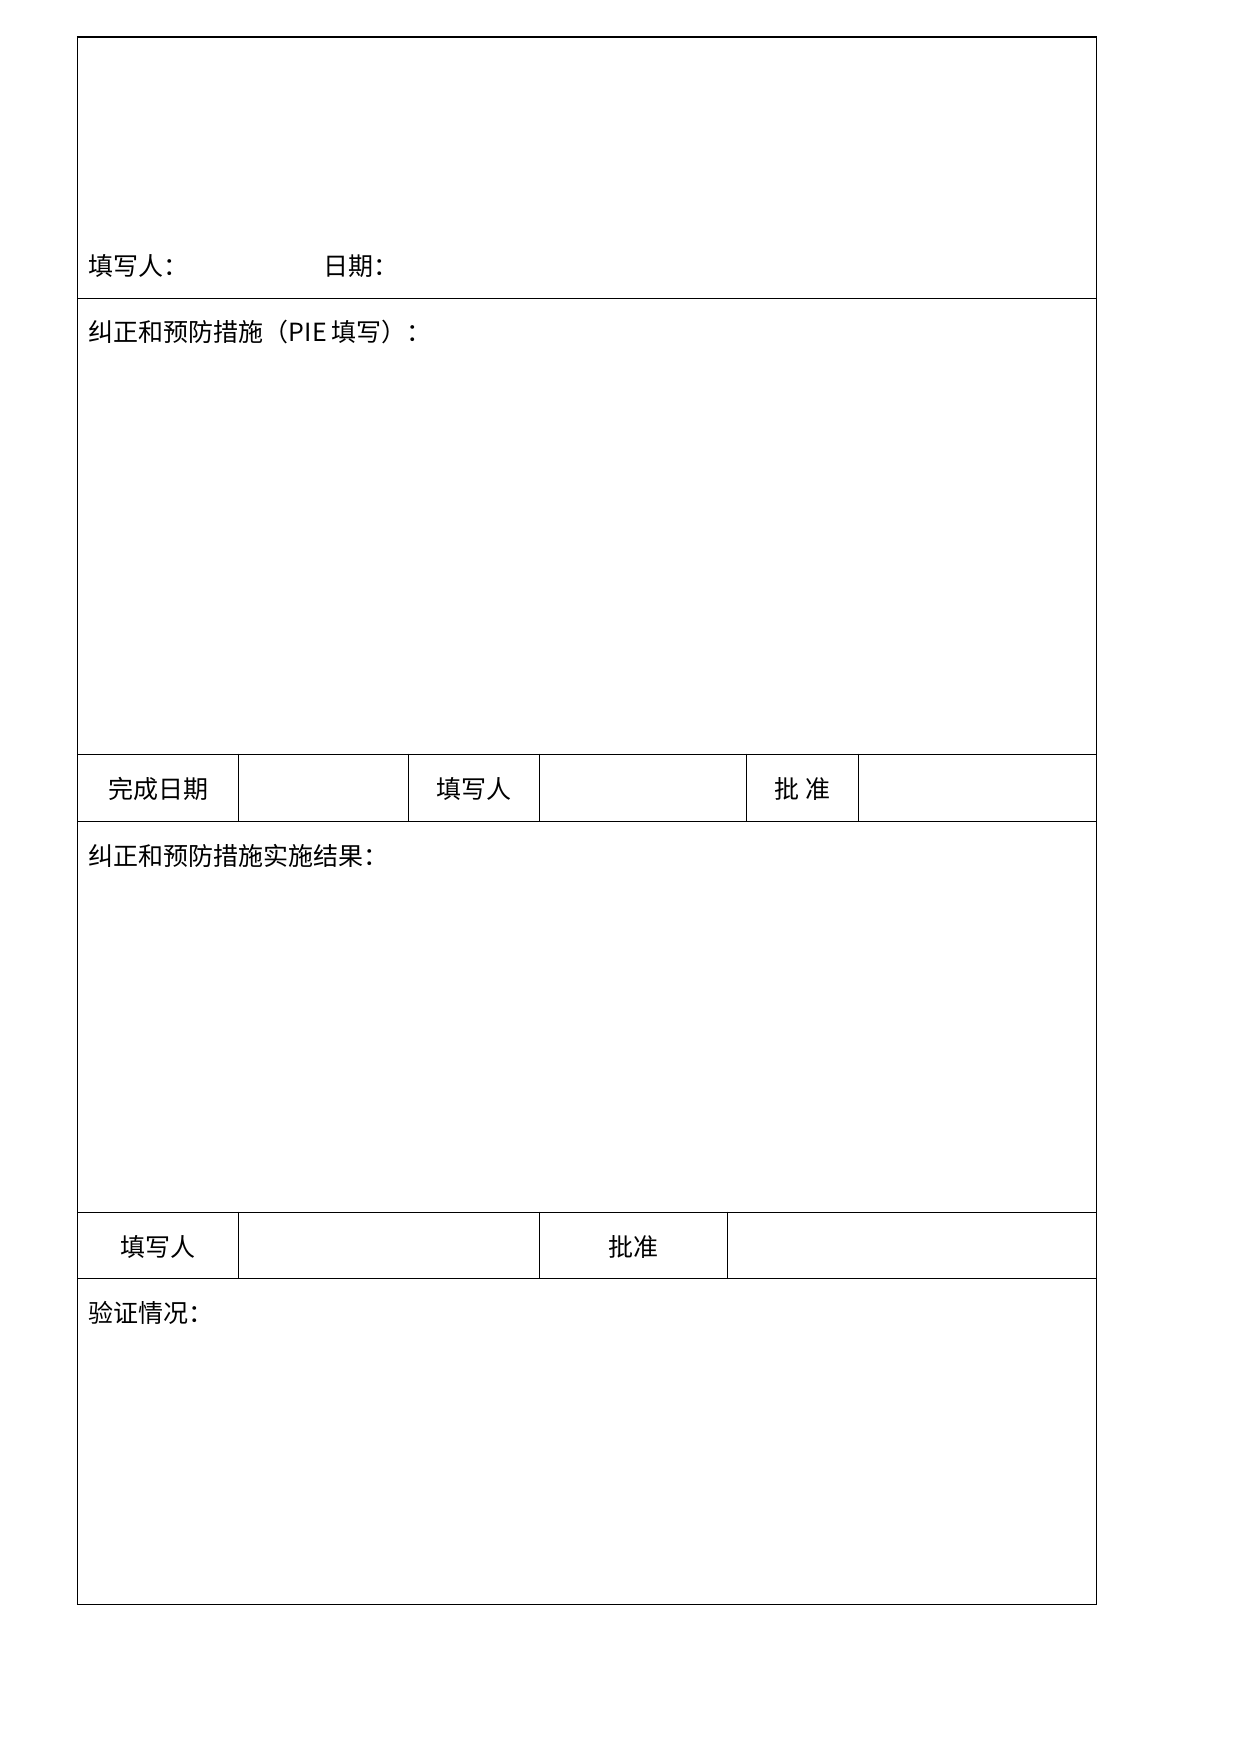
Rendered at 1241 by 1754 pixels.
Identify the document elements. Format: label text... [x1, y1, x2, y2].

table_cell 填写人 [409, 755, 539, 821]
table_cell 纠正和预防措施实施结果： [78, 822, 1096, 1212]
table_cell 填写人 [78, 1213, 238, 1278]
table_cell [78, 1279, 1096, 1604]
table_cell 完成日期 [78, 755, 238, 821]
table_cell [859, 755, 1096, 821]
table_cell [728, 1213, 1096, 1278]
table_cell 批准 [540, 1213, 727, 1278]
table_cell [540, 755, 746, 821]
table_cell 纠正和预防措施（PIE填写）： [78, 299, 1096, 753]
table_cell [239, 755, 408, 821]
table_cell 批 准 [747, 755, 858, 821]
table_cell [239, 1213, 539, 1278]
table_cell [78, 38, 1096, 297]
